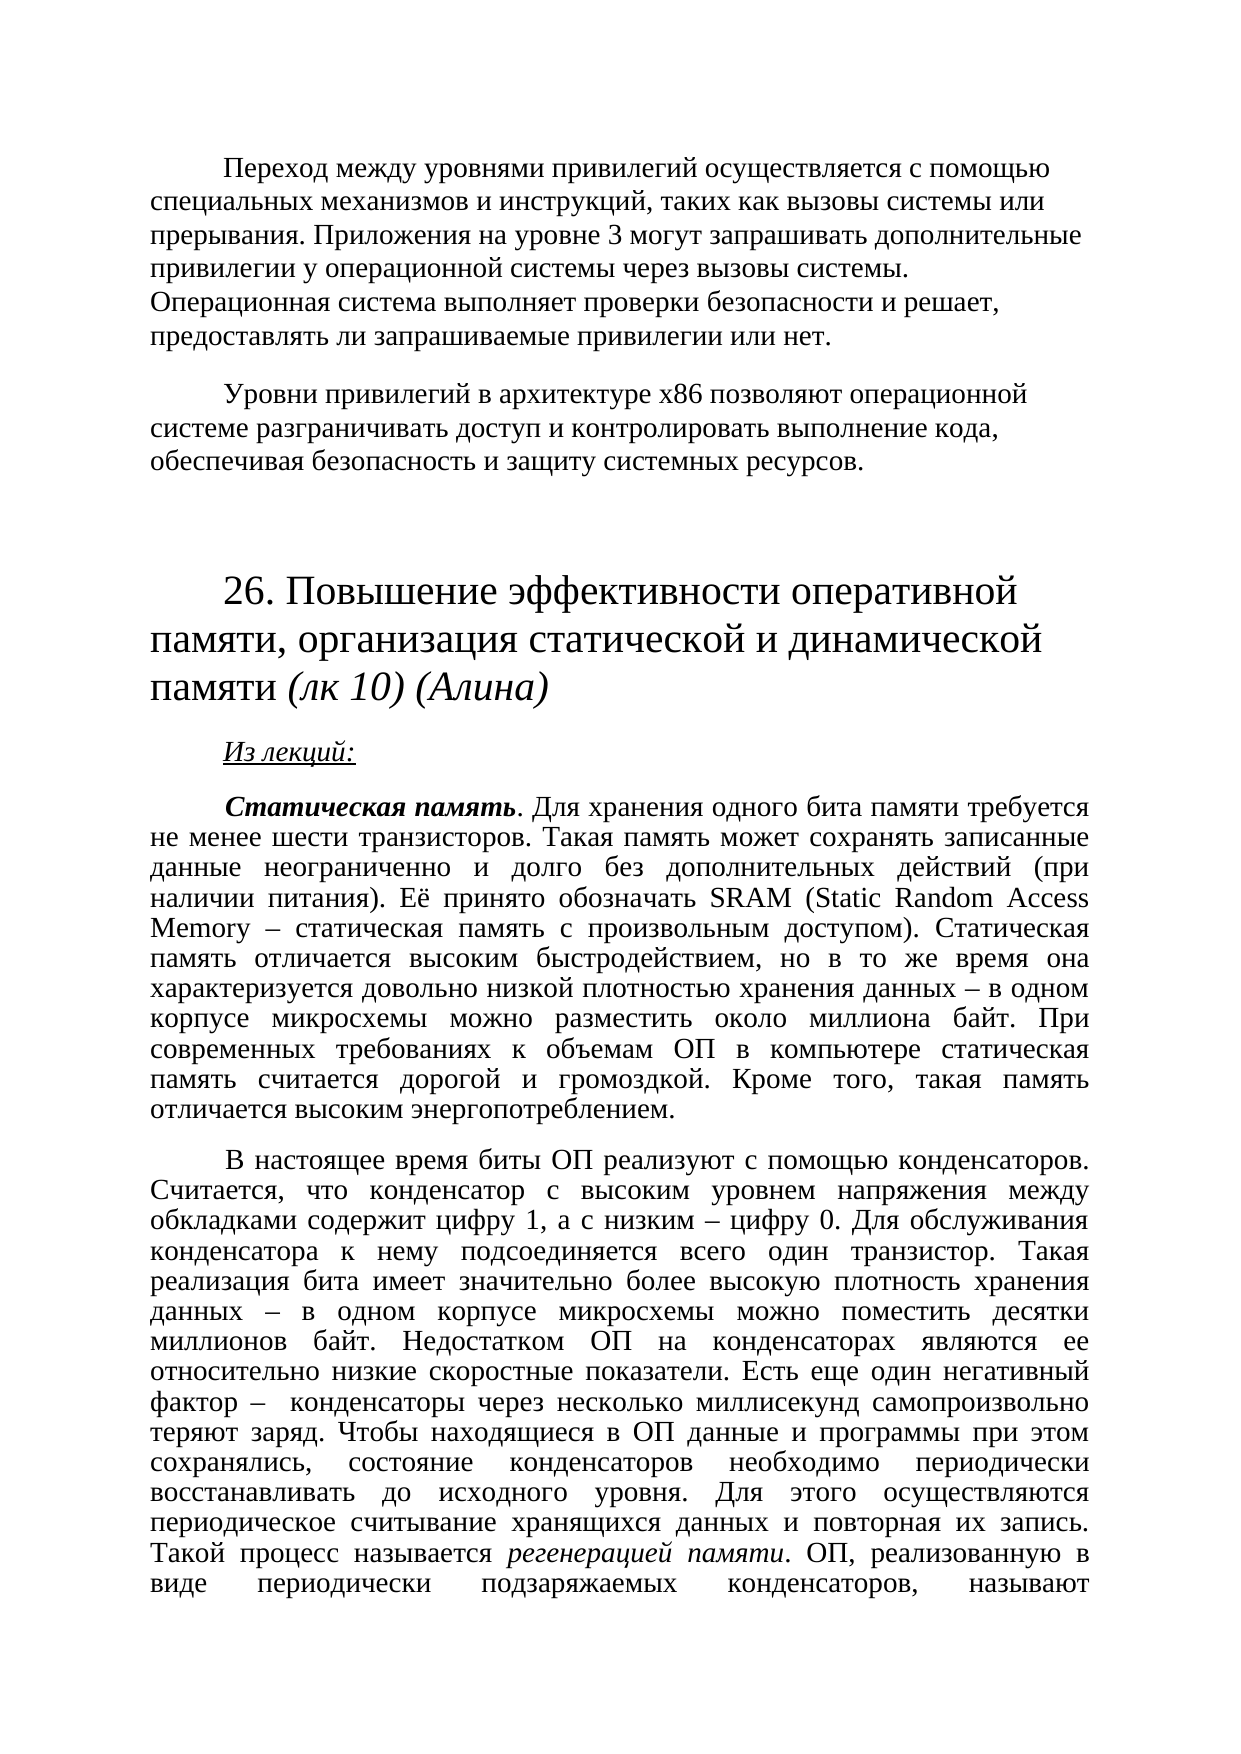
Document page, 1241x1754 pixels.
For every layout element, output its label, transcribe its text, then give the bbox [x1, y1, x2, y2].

text Уровни привилегий в архитектуре x86 позволяют операционной системе разграничивать доступ и контролировать выполнение кода, обеспечивая безопасность и защиту системных ресурсов. [150, 376, 1090, 477]
text Переход между уровнями привилегий осуществляется с помощью специальных механизмов и инструкций, таких как вызовы системы или прерывания. Приложения на уровне 3 могут запрашивать дополнительные привилегии у операционной системы через вызовы системы. Операционная система выполняет проверки безопасности и решает, предоставлять ли запрашиваемые привилегии или нет. [150, 150, 1090, 351]
text Статическая память. Для хранения одного бита памяти требуется не менее шести транзисторов. Такая память может сохранять записанные данные неограниченно и долго без дополнительных действий (при наличии питания). Её принято обозначать SRAM (Static Random Access Memory – статическая память с произвольным доступом). Статическая память отличается высоким быстродействием, но в то же время она характеризуется довольно низкой плотностью хранения данных – в одном корпусе микросхемы можно разместить около миллиона байт. При современных требованиях к объемам ОП в компьютере статическая память считается дорогой и громоздкой. Кроме того, такая память отличается высоким энергопотреблением. [150, 792, 1090, 1125]
text Из лекций: [150, 734, 1090, 767]
subtitle 26. Повышение эффективности оперативной памяти, организация статической и динамической памяти (лк 10) (Алина) [150, 565, 1090, 709]
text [150, 1146, 1090, 1598]
